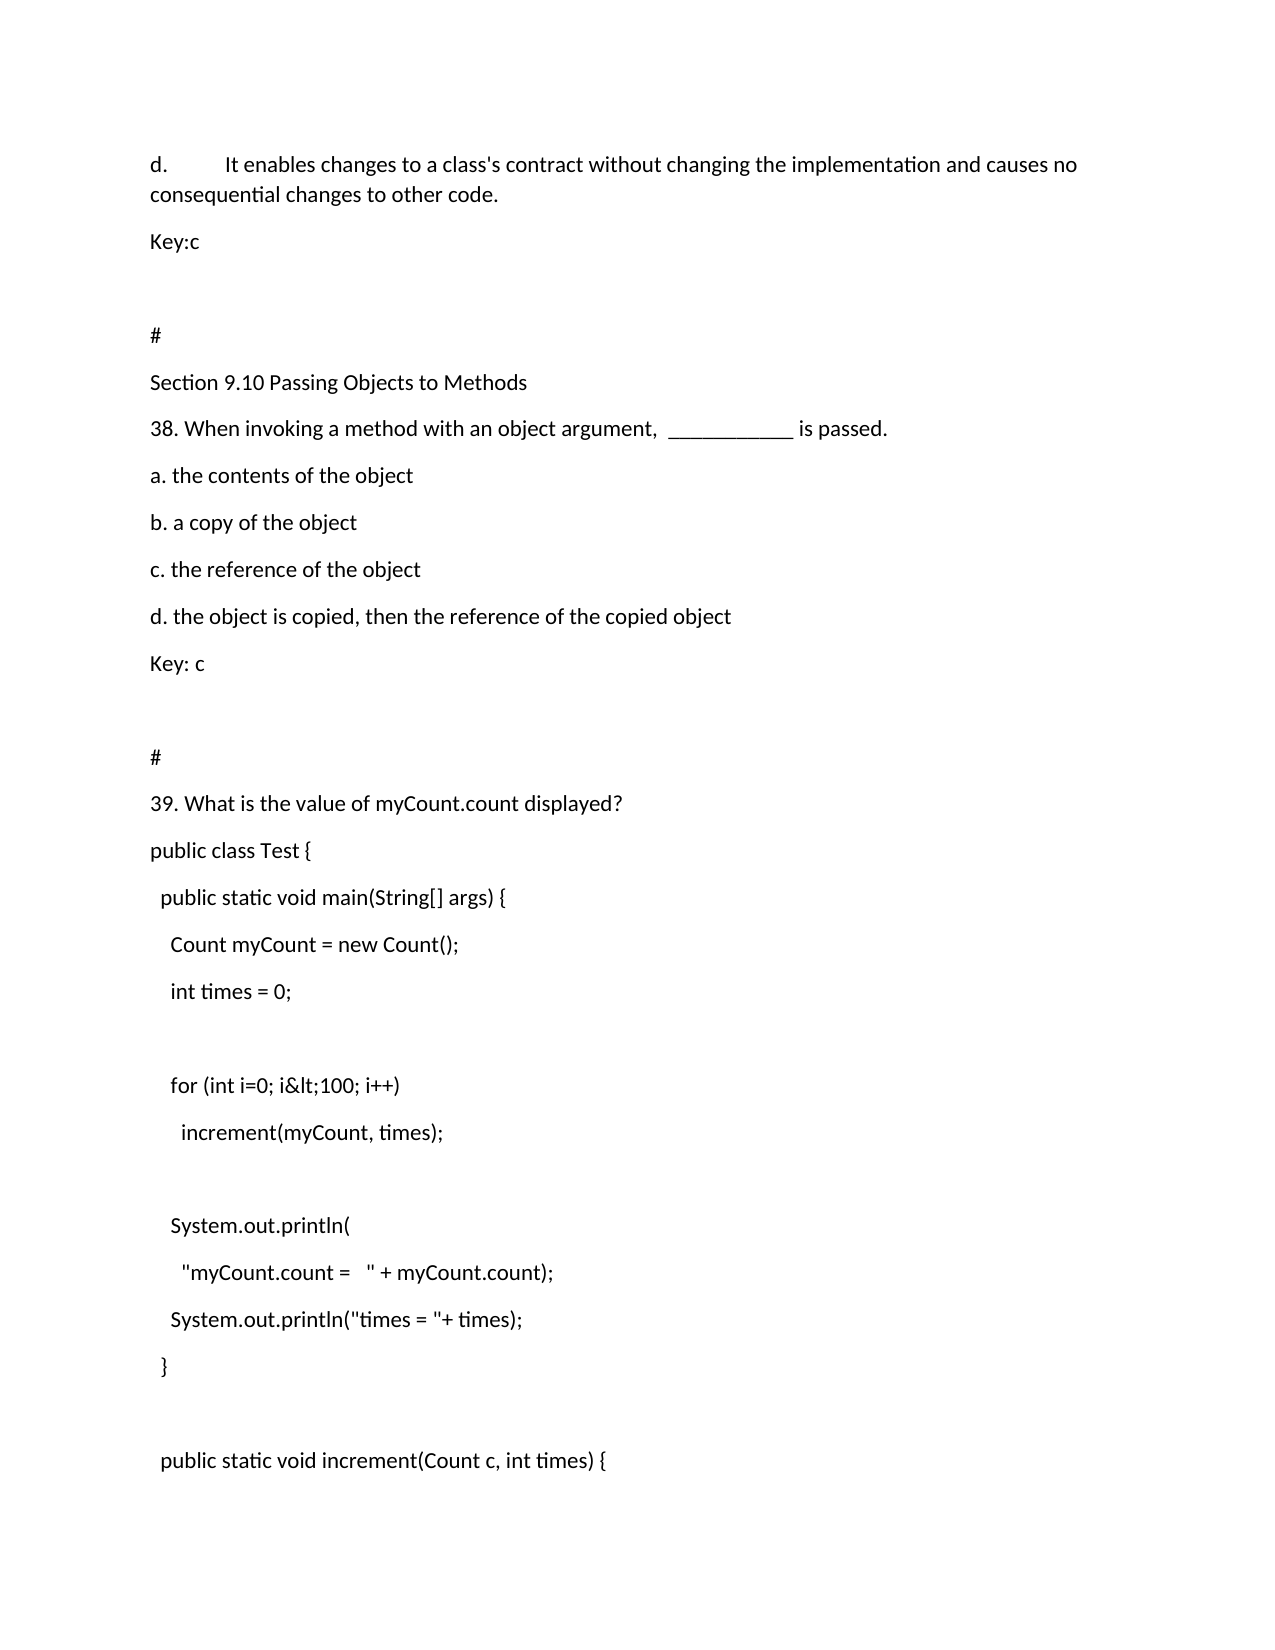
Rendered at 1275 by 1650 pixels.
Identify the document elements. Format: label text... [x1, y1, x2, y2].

text d. It enables changes to a class's contract without changing the implementation and causes no consequential changes to other code. [150, 150, 1125, 208]
text c. the reference of the object [150, 555, 1125, 583]
text Section 9.10 Passing Objects to Methods [150, 368, 1125, 396]
text # [150, 743, 1125, 771]
text for (int i=0; i&lt;100; i++) [150, 1071, 1125, 1099]
text d. the object is copied, then the reference of the copied object [150, 602, 1125, 630]
text } [150, 1352, 1125, 1380]
text # [150, 321, 1125, 349]
text public class Test { [150, 836, 1125, 864]
text Key: c [150, 649, 1125, 677]
text int times = 0; [150, 977, 1125, 1005]
text a. the contents of the object [150, 461, 1125, 489]
text public static void main(String[] args) { [150, 883, 1125, 911]
text System.out.println( [150, 1211, 1125, 1239]
text "myCount.count = " + myCount.count); [150, 1258, 1125, 1286]
text b. a copy of the object [150, 508, 1125, 536]
text public static void increment(Count c, int times) { [150, 1446, 1125, 1474]
text Key:c [150, 227, 1125, 255]
text 38. When invoking a method with an object argument, ___________ is passed. [150, 414, 1125, 443]
text 39. What is the value of myCount.count displayed? [150, 789, 1125, 818]
text increment(myCount, times); [150, 1118, 1125, 1146]
text System.out.println("times = "+ times); [150, 1305, 1125, 1333]
text Count myCount = new Count(); [150, 930, 1125, 958]
